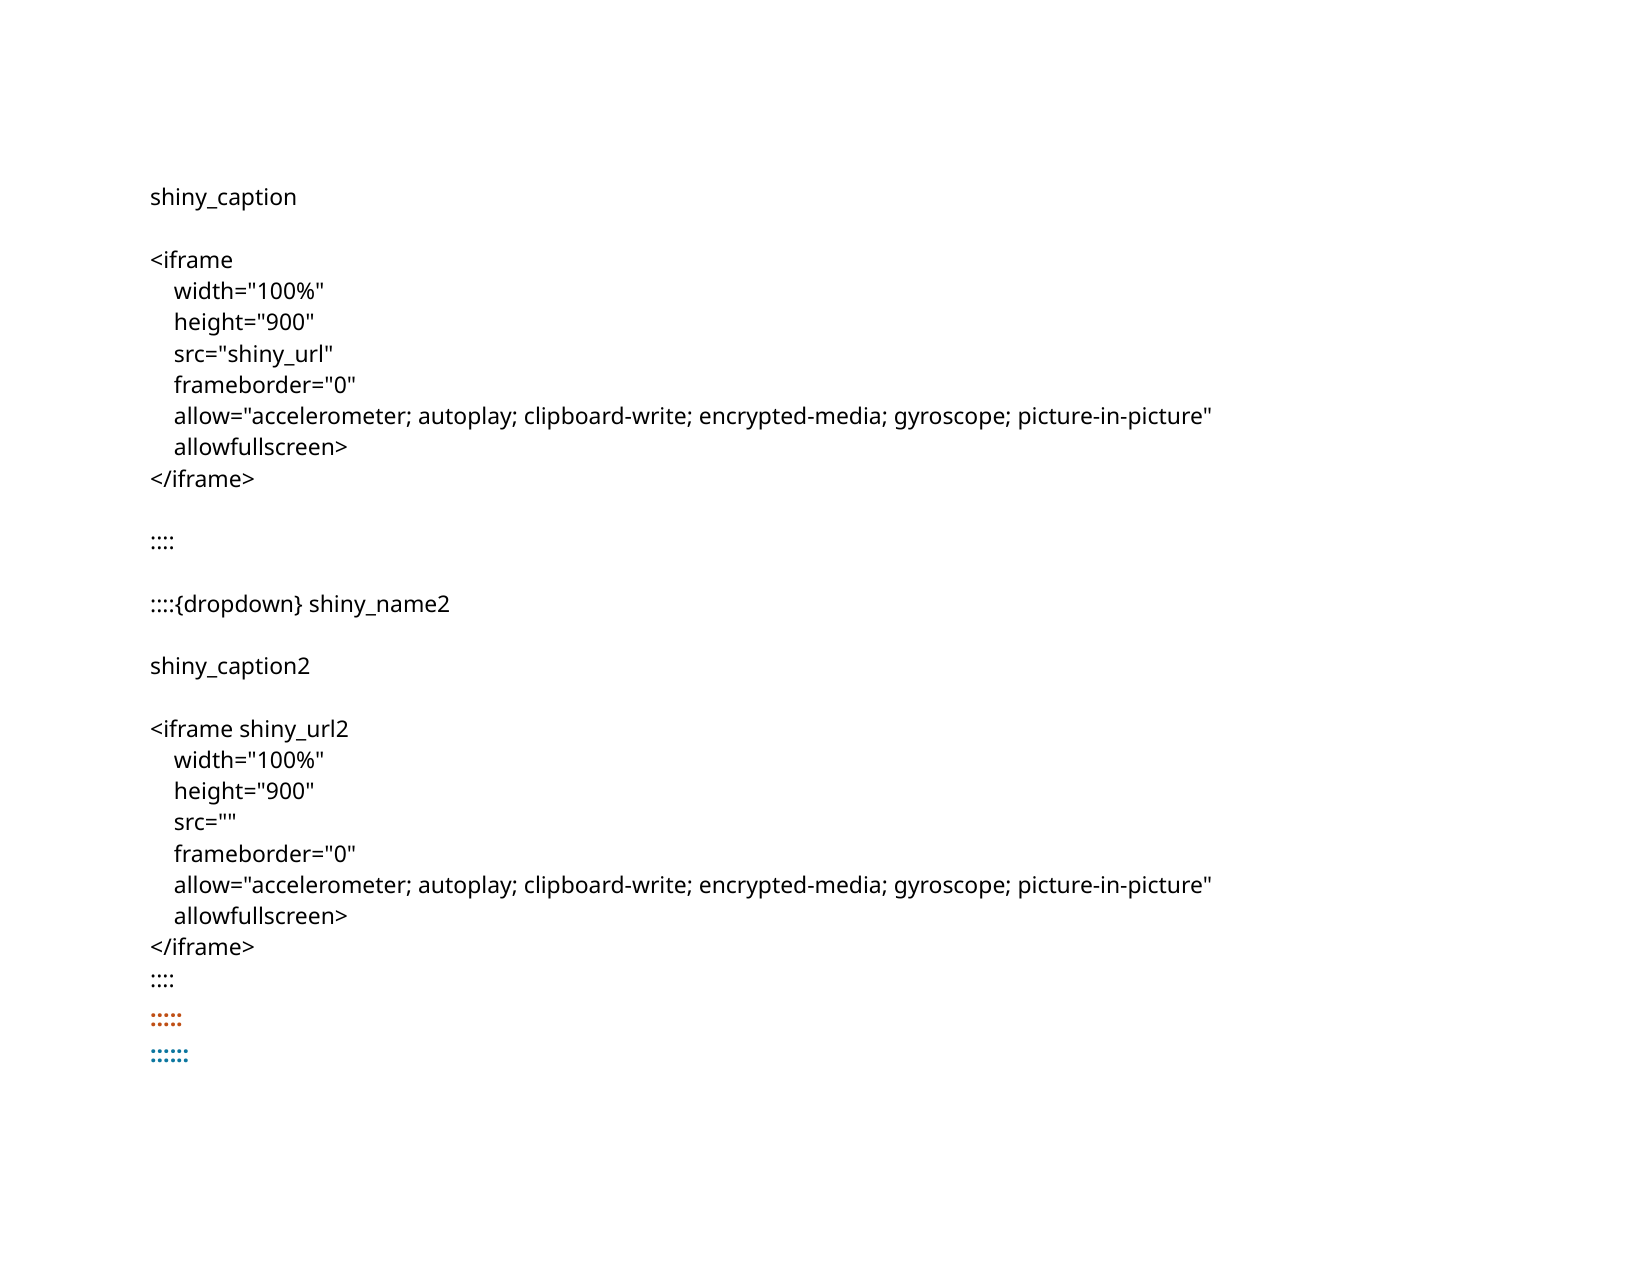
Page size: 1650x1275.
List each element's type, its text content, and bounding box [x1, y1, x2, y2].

text height="900" [150, 306, 1500, 337]
text <iframe shiny_url2 [150, 712, 1500, 744]
text src="" [150, 806, 1500, 837]
text ::::{dropdown} shiny_name2 [150, 587, 1500, 619]
text </iframe> [150, 462, 1500, 494]
text shiny_caption [150, 181, 1500, 212]
text height="900" [150, 775, 1500, 806]
text :::: [150, 525, 1500, 556]
text :::: [150, 962, 1500, 994]
text width="100%" [150, 744, 1500, 775]
text shiny_caption2 [150, 650, 1500, 681]
text allowfullscreen> [150, 900, 1500, 931]
text </iframe> [150, 931, 1500, 962]
text allowfullscreen> [150, 431, 1500, 462]
text frameborder="0" [150, 837, 1500, 869]
text frameborder="0" [150, 369, 1500, 400]
subtitle :::::: [150, 1037, 1500, 1069]
text width="100%" [150, 275, 1500, 306]
subtitle ::::: [150, 1002, 1500, 1033]
text allow="accelerometer; autoplay; clipboard-write; encrypted-media; gyroscope; picture-in-picture" [150, 400, 1500, 431]
text allow="accelerometer; autoplay; clipboard-write; encrypted-media; gyroscope; picture-in-picture" [150, 869, 1500, 900]
text src="shiny_url" [150, 337, 1500, 369]
text <iframe [150, 244, 1500, 275]
